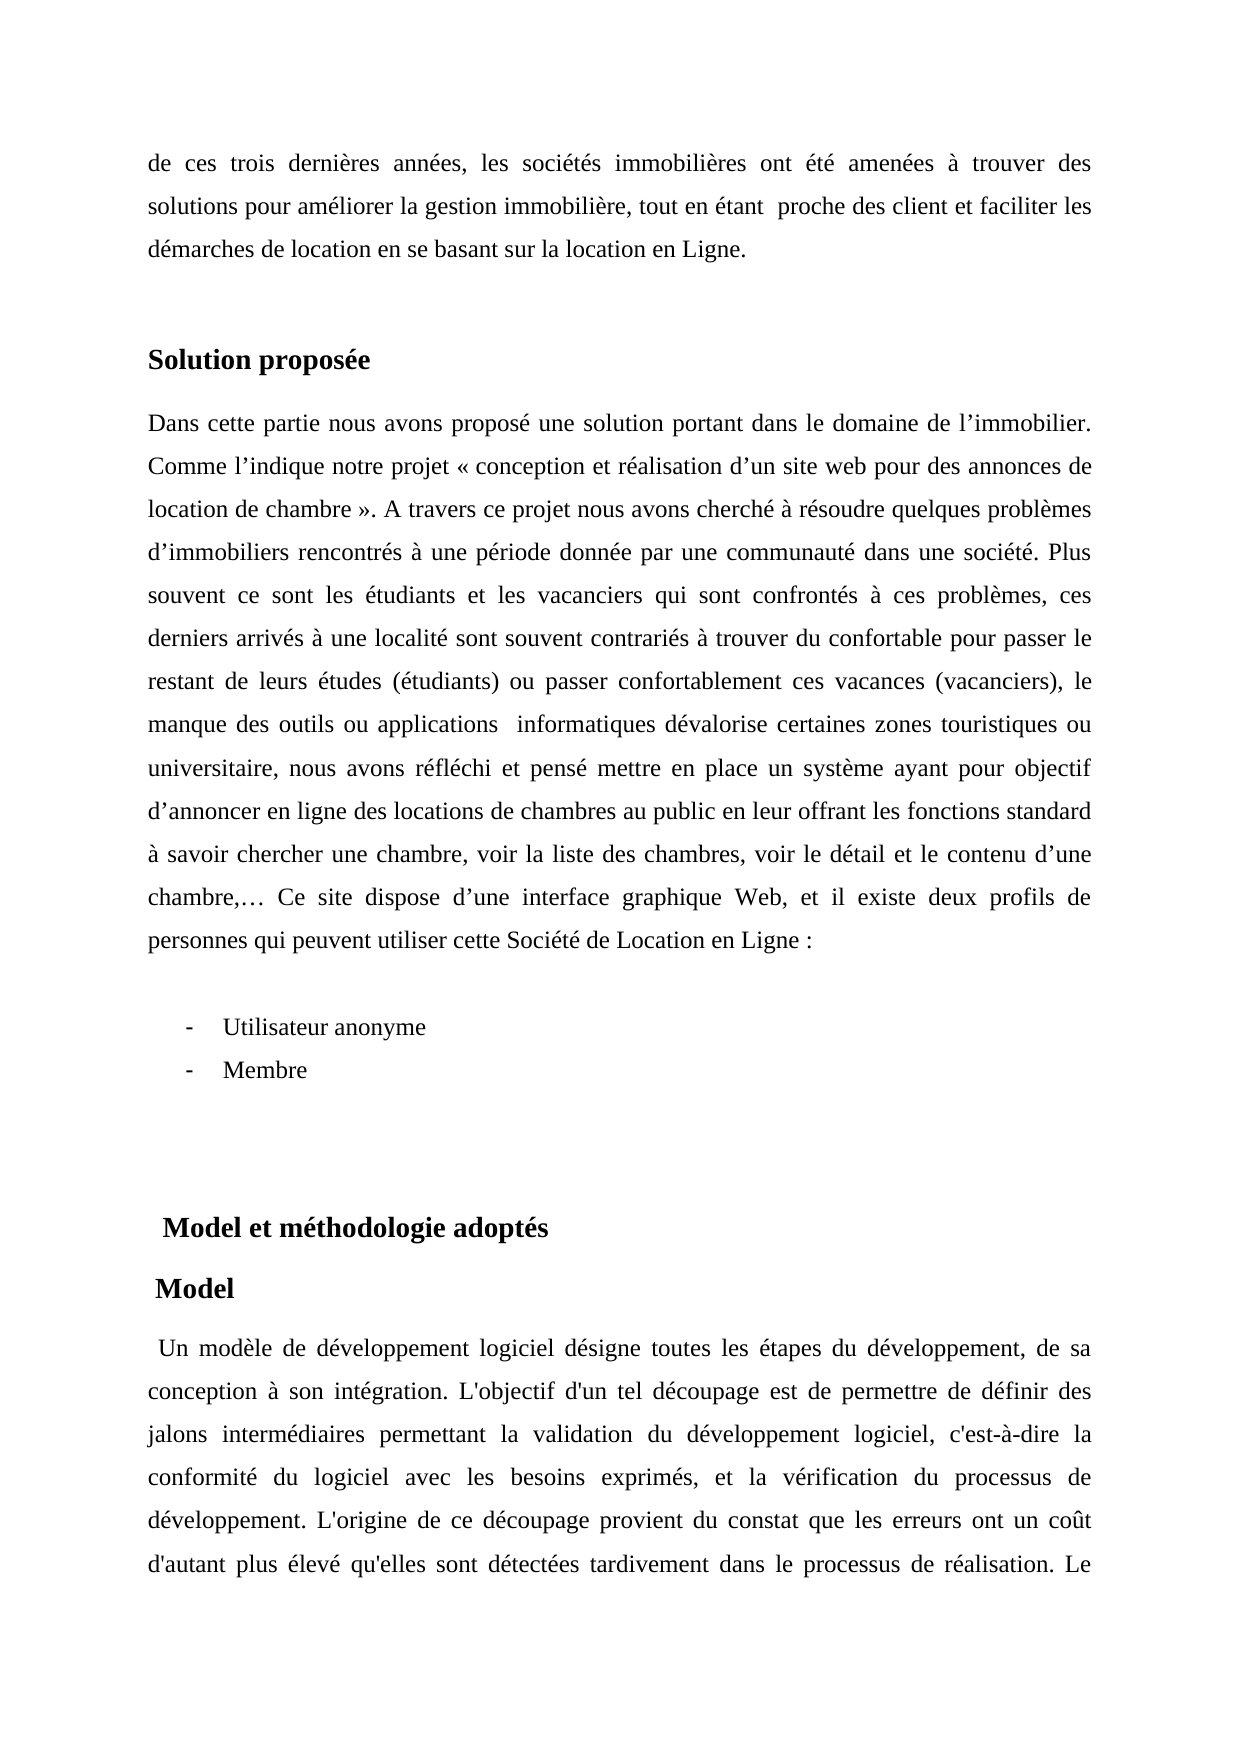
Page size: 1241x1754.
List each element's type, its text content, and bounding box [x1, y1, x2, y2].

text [148, 1333, 1093, 1577]
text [148, 148, 1093, 263]
text Solution proposée [148, 342, 1093, 375]
text Model [148, 1272, 1093, 1305]
list Membre [185, 1055, 1093, 1083]
text Dans cette partie nous avons proposé une solution portant dans le domaine de l’immobilier. Comme l’indique notre projet « conception et réalisation d’un site web pour des annonces de location de chambre ». A travers ce projet nous avons cherché à résoudre quelques problèmes d’immobiliers rencontrés à une période donnée par une communauté dans une société. Plus souvent ce sont les étudiants et les vacanciers qui sont confrontés à ces problèmes, ces derniers arrivés à une localité sont souvent contrariés à trouver du confortable pour passer le restant de leurs études (étudiants) ou passer confortablement ces vacances (vacanciers), le manque des outils ou applications informatiques dévalorise certaines zones touristiques ou universitaire, nous avons réfléchi et pensé mettre en place un système ayant pour objectif d’annoncer en ligne des locations de chambres au public en leur offrant les fonctions standard à savoir chercher une chambre, voir la liste des chambres, voir le détail et le contenu d’une chambre,… Ce site dispose d’une interface graphique Web, et il existe deux profils de personnes qui peuvent utiliser cette Société de Location en Ligne : [148, 408, 1093, 954]
list Utilisateur anonyme [185, 1011, 1093, 1040]
text Model et méthodologie adoptés [148, 1210, 1093, 1243]
